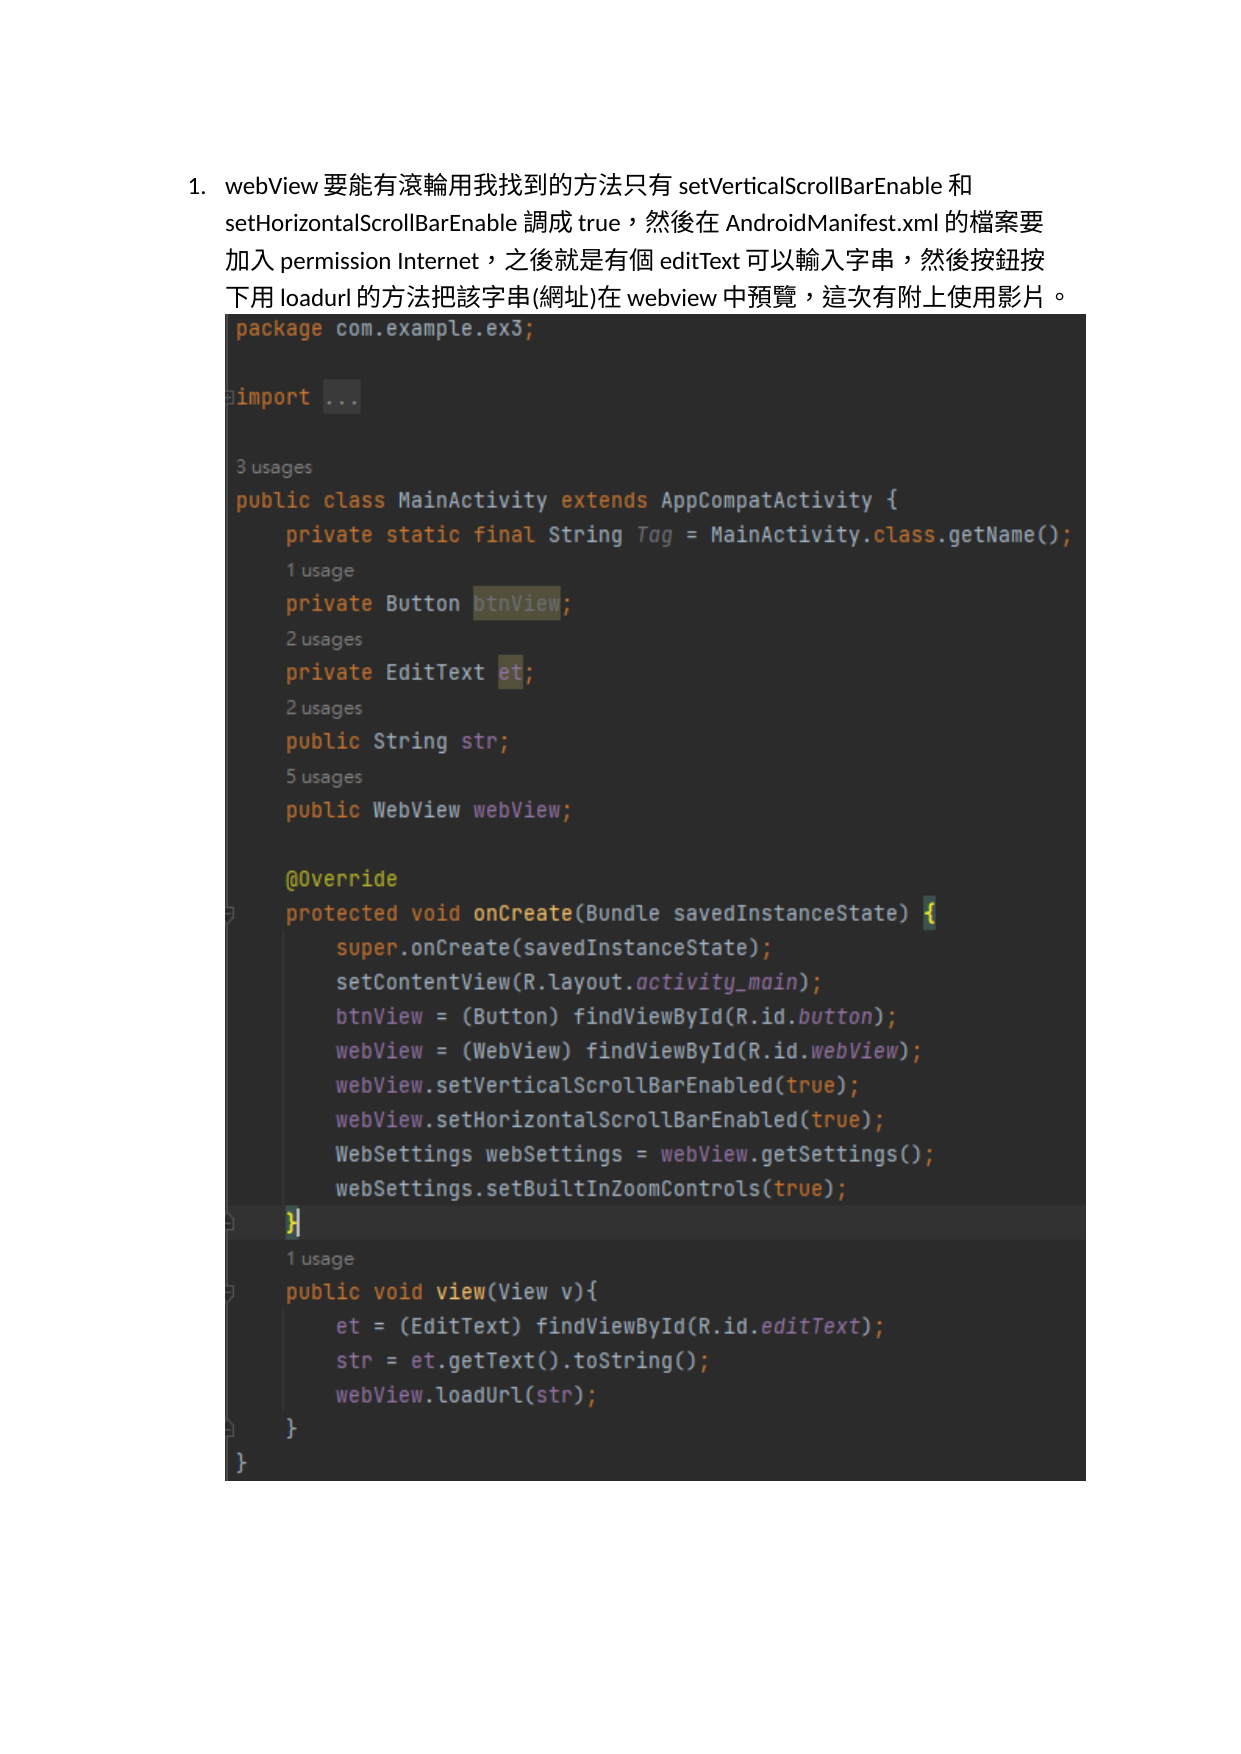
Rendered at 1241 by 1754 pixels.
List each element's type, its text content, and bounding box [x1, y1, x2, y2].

list webView要能有滾輪用我找到的方法只有setVerticalScrollBarEnable和setHorizontalScrollBarEnable調成true，然後在AndroidManifest.xml的檔案要加入permission Internet，之後就是有個editText可以輸入字串，然後按鈕按下用loadurl的方法把該字串(網址)在webview中預覽，這次有附上使用影片。 [187, 164, 1053, 314]
picture [225, 314, 1086, 1481]
